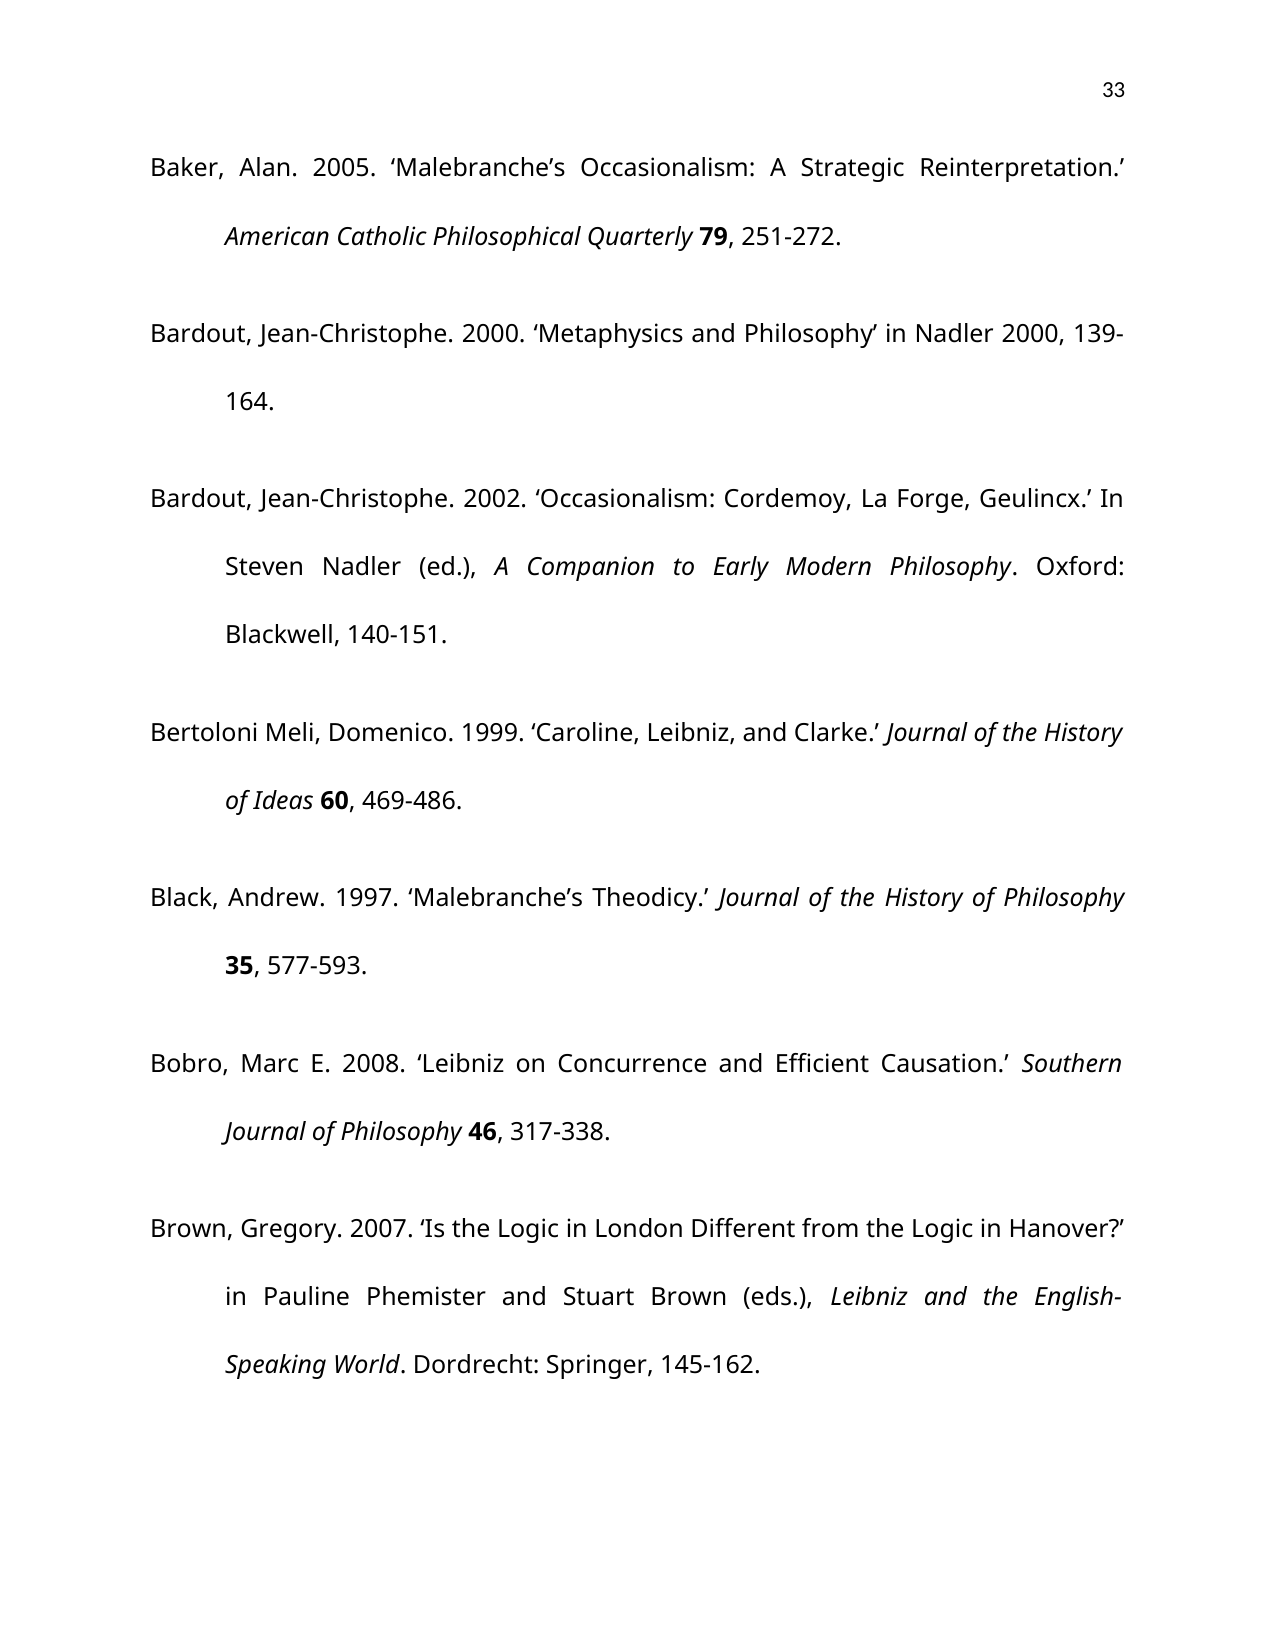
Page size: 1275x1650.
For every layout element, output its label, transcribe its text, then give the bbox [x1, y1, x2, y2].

text Black, Andrew. 1997. ‘Malebranche’s Theodicy.’ Journal of the History of Philosophy 35, 577-593. [150, 880, 1125, 982]
text Brown, Gregory. 2007. ‘Is the Logic in London Different from the Logic in Hanover?’ in Pauline Phemister and Stuart Brown (eds.), Leibniz and the English-Speaking World. Dordrecht: Springer, 145-162. [150, 1211, 1125, 1381]
text Baker, Alan. 2005. ‘Malebranche’s Occasionalism: A Strategic Reinterpretation.’ American Catholic Philosophical Quarterly 79, 251-272. [150, 150, 1125, 252]
text Bertoloni Meli, Domenico. 1999. ‘Caroline, Leibniz, and Clarke.’ Journal of the History of Ideas 60, 469-486. [150, 714, 1125, 817]
text Bardout, Jean-Christophe. 2002. ‘Occasionalism: Cordemoy, La Forge, Geulincx.’ In Steven Nadler (ed.), A Companion to Early Modern Philosophy. Oxford: Blackwell, 140-151. [150, 481, 1125, 651]
text Bardout, Jean-Christophe. 2000. ‘Metaphysics and Philosophy’ in Nadler 2000, 139-164. [150, 315, 1125, 418]
text Bobro, Marc E. 2008. ‘Leibniz on Concurrence and Efficient Causation.’ Southern Journal of Philosophy 46, 317-338. [150, 1045, 1125, 1147]
